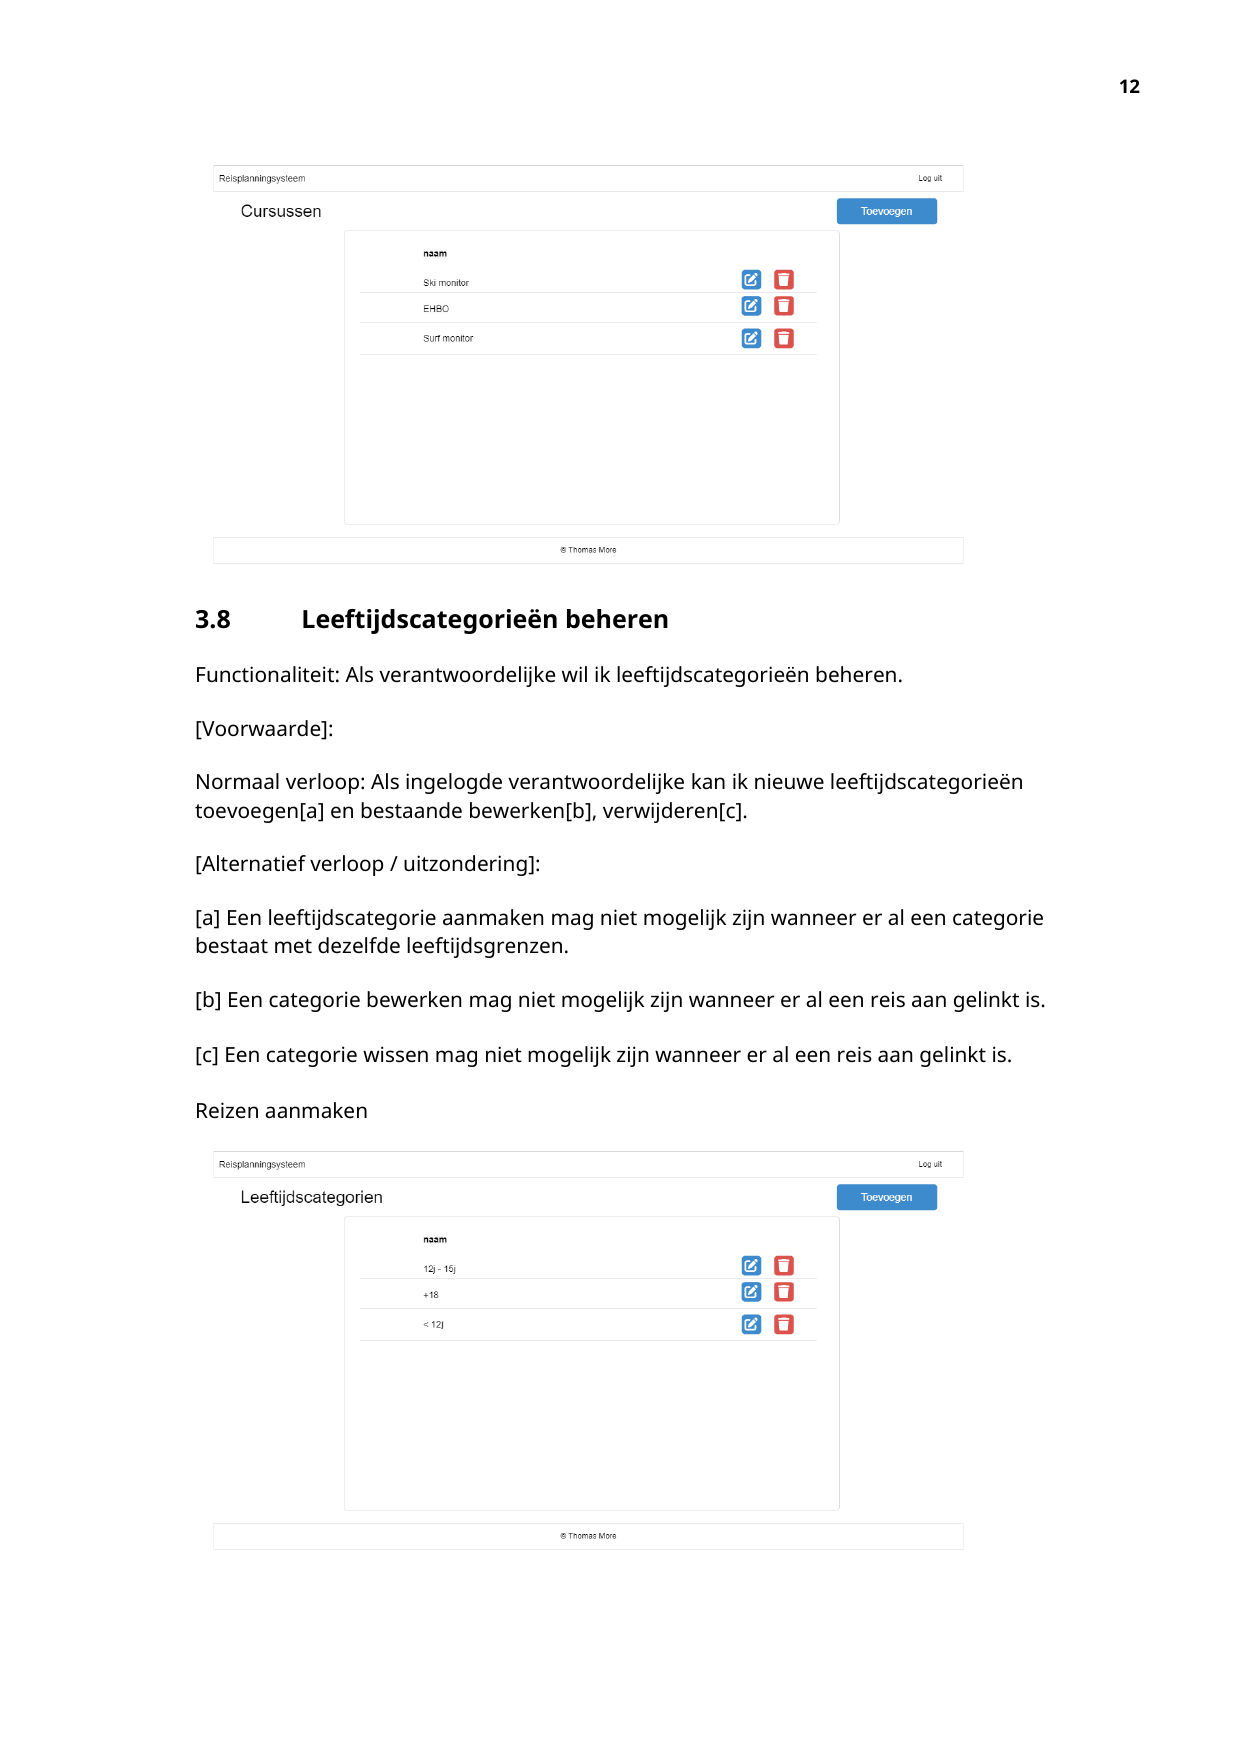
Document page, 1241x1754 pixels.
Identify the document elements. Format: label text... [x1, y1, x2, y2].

text [Alternatief verloop / uitzondering]: [195, 849, 1122, 878]
text [a] Een leeftijdscategorie aanmaken mag niet mogelijk zijn wanneer er al een categorie bestaat met dezelfde leeftijdsgrenzen. [195, 903, 1122, 960]
text [Voorwaarde]: [195, 714, 1122, 742]
text Reizen aanmaken [195, 1096, 1122, 1124]
text Normaal verloop: Als ingelogde verantwoordelijke kan ik nieuwe leeftijdscategorieën toevoegen[a] en bestaande bewerken[b], verwijderen[c]. [195, 767, 1122, 824]
text Functionaliteit: Als verantwoordelijke wil ik leeftijdscategorieën beheren. [195, 661, 1122, 689]
subtitle Leeftijdscategorieën beheren [195, 602, 1122, 636]
text [b] Een categorie bewerken mag niet mogelijk zijn wanneer er al een reis aan gelinkt is. [195, 985, 1122, 1013]
text [c] Een categorie wissen mag niet mogelijk zijn wanneer er al een reis aan gelinkt is. [195, 1040, 1122, 1069]
